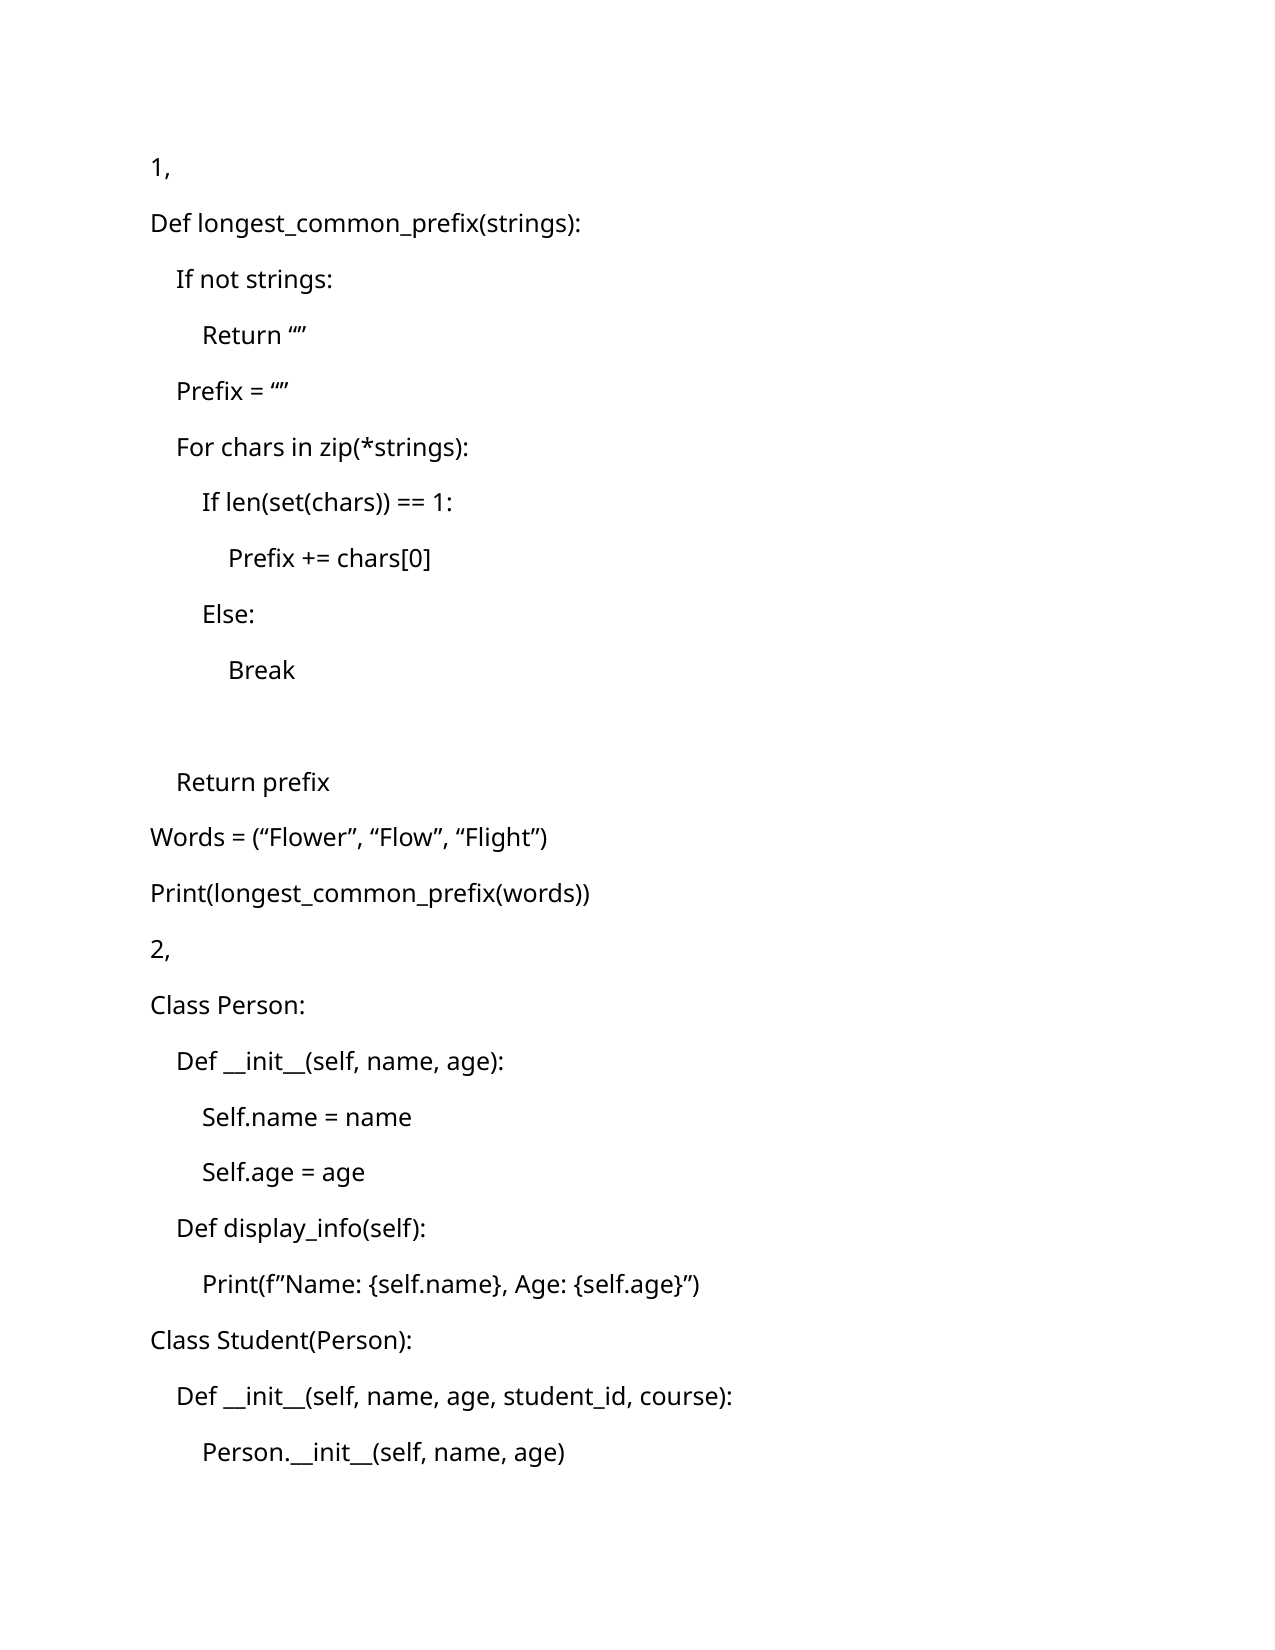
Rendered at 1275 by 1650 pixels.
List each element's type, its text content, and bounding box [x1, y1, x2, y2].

text Prefix += chars[0] [150, 541, 1125, 575]
text Person.__init__(self, name, age) [150, 1434, 1125, 1468]
text Class Person: [150, 987, 1125, 1022]
text Print(longest_common_prefix(words)) [150, 876, 1125, 910]
text Self.name = name [150, 1099, 1125, 1133]
text Words = (“Flower”, “Flow”, “Flight”) [150, 820, 1125, 854]
text Self.age = age [150, 1155, 1125, 1189]
text Def display_info(self): [150, 1211, 1125, 1245]
text Return “” [150, 317, 1125, 352]
text 1, [150, 150, 1125, 184]
text Def longest_common_prefix(strings): [150, 206, 1125, 240]
text Def __init__(self, name, age, student_id, course): [150, 1378, 1125, 1412]
text Class Student(Person): [150, 1322, 1125, 1357]
text For chars in zip(*strings): [150, 429, 1125, 463]
text If len(set(chars)) == 1: [150, 485, 1125, 519]
text If not strings: [150, 262, 1125, 296]
text Prefix = “” [150, 373, 1125, 407]
text Print(f”Name: {self.name}, Age: {self.age}”) [150, 1267, 1125, 1301]
text Def __init__(self, name, age): [150, 1043, 1125, 1077]
text 2, [150, 932, 1125, 966]
text Else: [150, 597, 1125, 631]
text Break [150, 652, 1125, 687]
text Return prefix [150, 764, 1125, 798]
